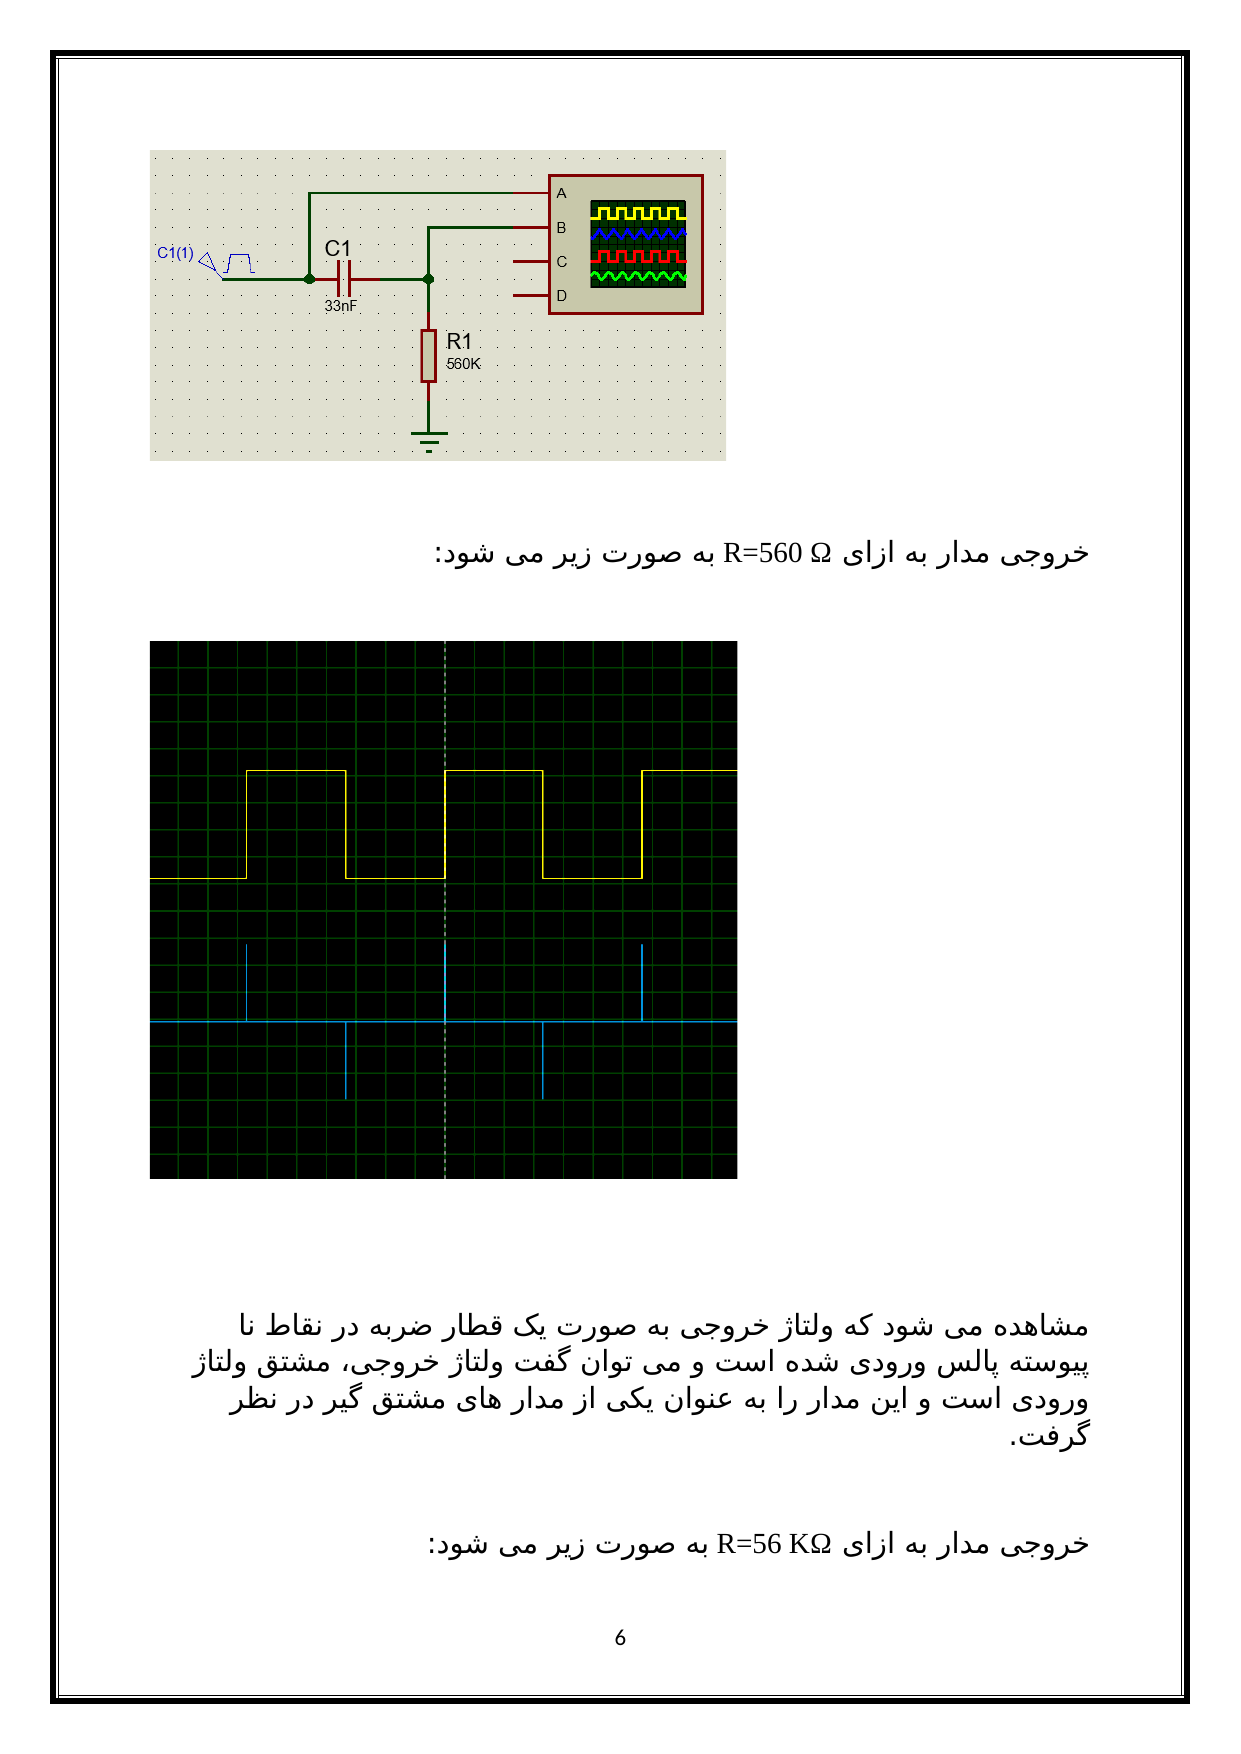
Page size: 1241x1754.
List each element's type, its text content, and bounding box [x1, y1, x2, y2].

picture [149, 1024, 738, 1179]
text خروجی مدار به ازای R=56 KΩ به صورت زیر می شود: [150, 1526, 1090, 1560]
text خروجی مدار به ازای R=560 Ω به صورت زیر می شود: [150, 535, 1090, 569]
picture [149, 641, 738, 1020]
picture [149, 150, 727, 461]
text مشاهده می شود که ولتاژ خروجی به صورت یک قطار ضربه در نقاط نا پیوسته پالس ورودی شده است و می توان گفت ولتاژ خروجی، مشتق ولتاژ ورودی است و این مدار را به عنوان یکی از مدار های مشتق گیر در نظر گرفت. [150, 1308, 1090, 1452]
